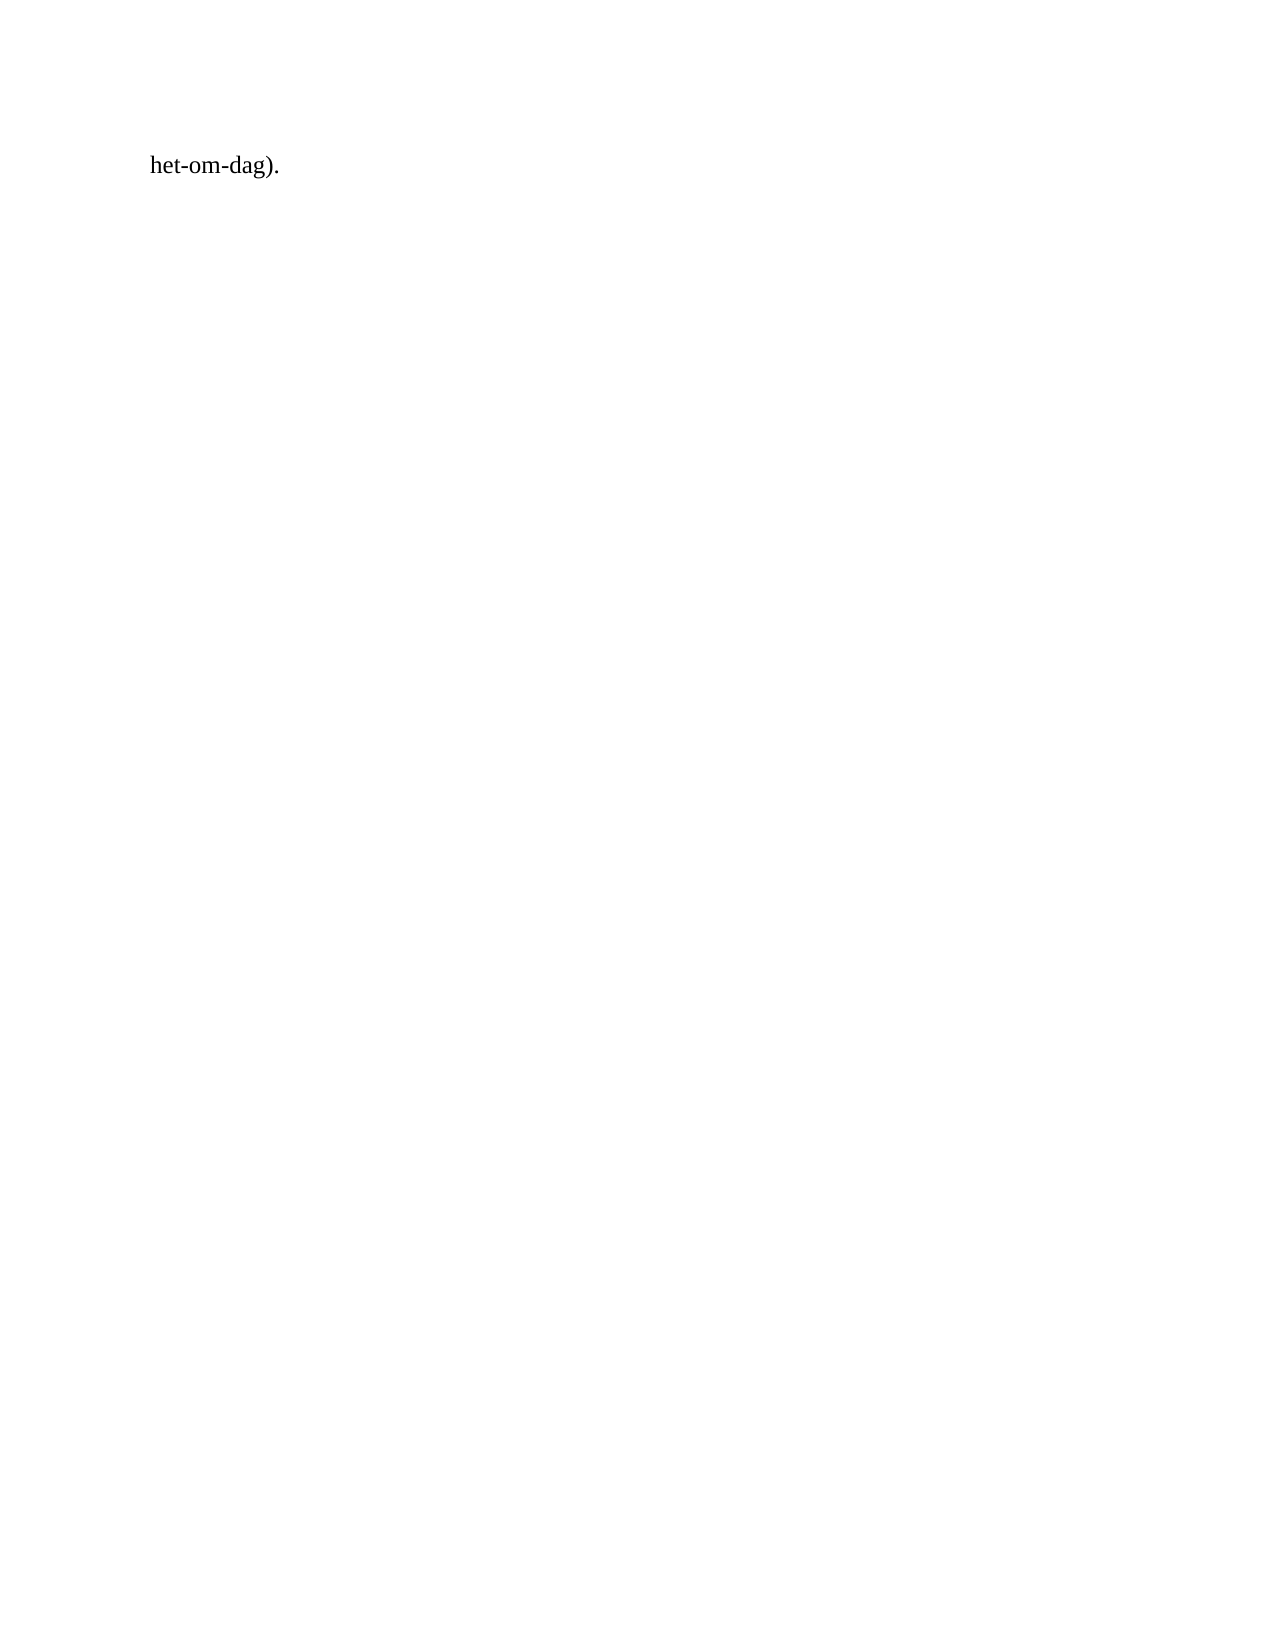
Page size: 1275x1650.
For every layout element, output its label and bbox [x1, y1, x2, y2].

text [150, 150, 1125, 207]
